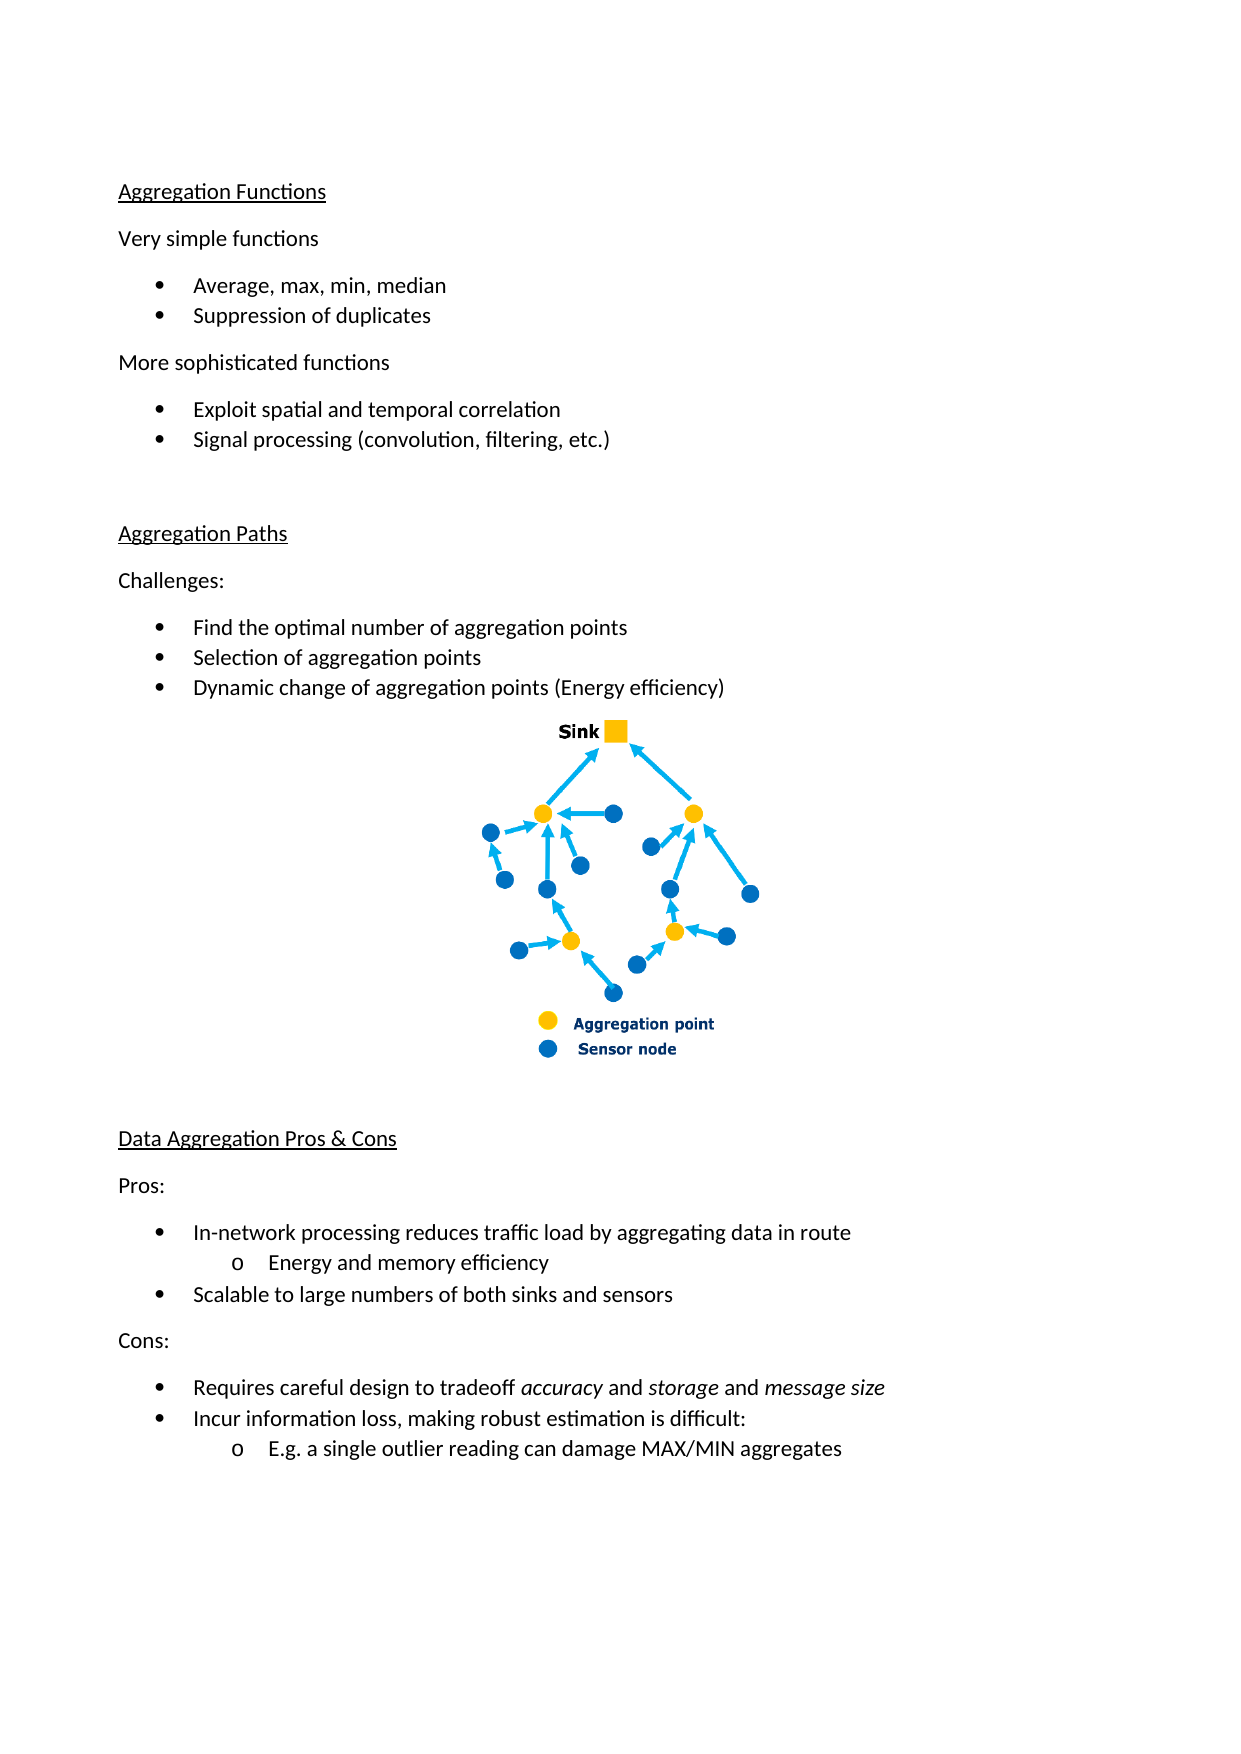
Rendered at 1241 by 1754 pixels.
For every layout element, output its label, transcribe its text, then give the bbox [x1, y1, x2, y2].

list Average, max, min, median [156, 271, 1122, 299]
list E.g. a single outlier reading can damage MAX/MIN aggregates [231, 1434, 1122, 1463]
text Challenges: [118, 566, 1122, 594]
text Pros: [118, 1171, 1122, 1199]
list Dynamic change of aggregation points (Energy efficiency) [156, 673, 1122, 701]
list Energy and memory efficiency [231, 1248, 1122, 1277]
text More sophisticated functions [118, 348, 1122, 376]
list Incur information loss, making robust estimation is difficult: [156, 1404, 1122, 1432]
text Cons: [118, 1327, 1122, 1355]
list Find the optimal number of aggregation points [156, 613, 1122, 641]
text Data Aggregation Pros & Cons [118, 1124, 1122, 1152]
list Suppression of duplicates [156, 301, 1122, 329]
list Signal processing (convolution, filtering, etc.) [156, 425, 1122, 453]
text Aggregation Functions [118, 177, 1122, 205]
picture [481, 720, 760, 1059]
list Requires careful design to tradeoff accuracy and storage and message size [156, 1373, 1122, 1402]
list Selection of aggregation points [156, 643, 1122, 671]
text Very simple functions [118, 224, 1122, 252]
list In-network processing reduces traffic load by aggregating data in route [156, 1218, 1122, 1246]
text Aggregation Paths [118, 519, 1122, 547]
list Exploit spatial and temporal correlation [156, 395, 1122, 423]
list Scalable to large numbers of both sinks and sensors [156, 1280, 1122, 1308]
